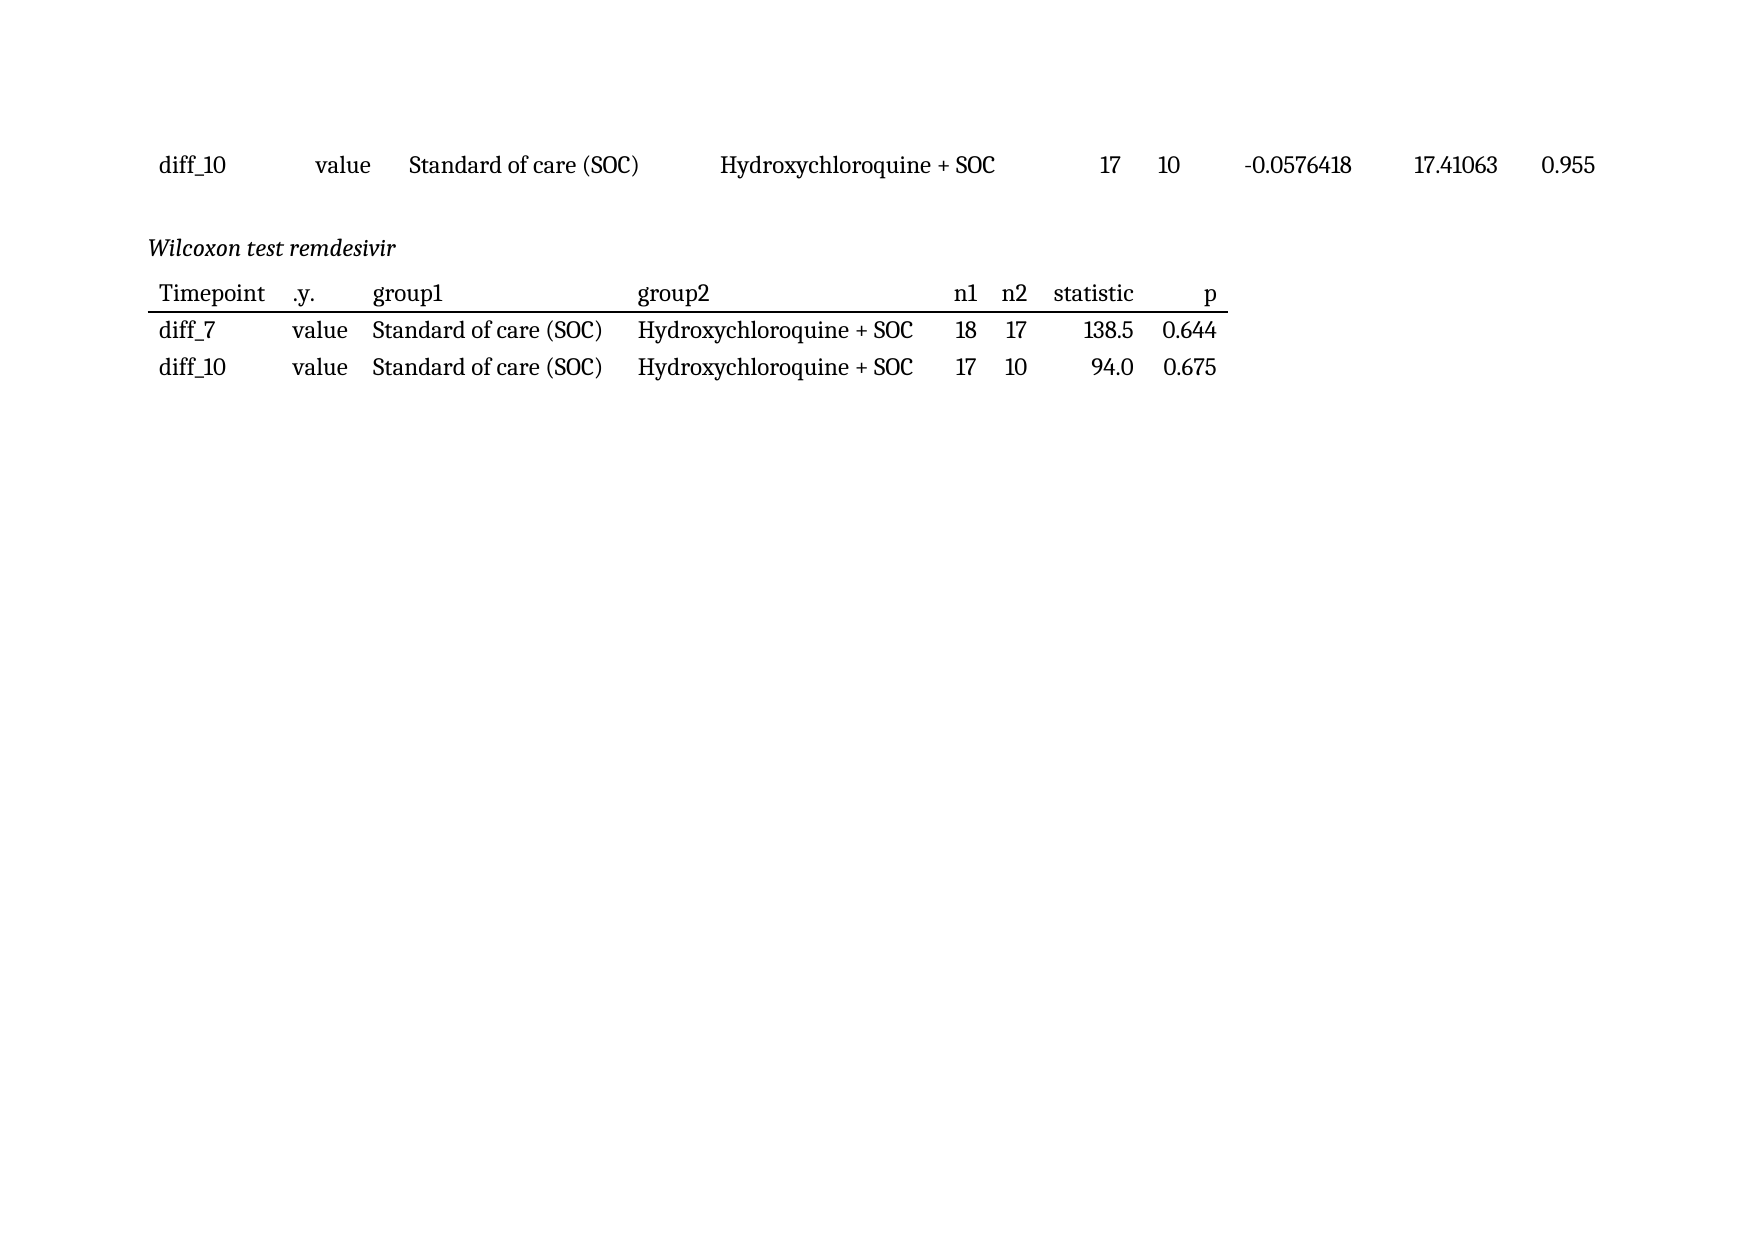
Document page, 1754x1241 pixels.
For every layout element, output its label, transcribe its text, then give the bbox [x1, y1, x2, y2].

table_header statistic [1038, 275, 1145, 311]
table_cell 17 [1073, 148, 1132, 184]
table_cell 10 [988, 349, 1038, 385]
table_cell 18 [938, 313, 988, 349]
table_cell 0.675 [1145, 349, 1228, 385]
table_cell 0.644 [1145, 313, 1228, 349]
table_header .y. [281, 275, 362, 311]
table_header n1 [938, 275, 988, 311]
table_cell value [304, 148, 398, 184]
table_cell diff_10 [148, 148, 304, 184]
table_cell diff_7 [148, 313, 281, 349]
table_cell 0.955 [1509, 148, 1606, 184]
table_header Timepoint [148, 275, 281, 311]
table_header p [1145, 275, 1228, 311]
table_header n2 [988, 275, 1038, 311]
text Wilcoxon test remdesivir [148, 233, 1606, 262]
table_cell 94.0 [1038, 349, 1145, 385]
table_cell 17.41063 [1363, 148, 1509, 184]
table_cell 17 [938, 349, 988, 385]
table_cell Standard of care (SOC) [362, 313, 626, 349]
table_cell diff_10 [148, 349, 281, 385]
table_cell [398, 148, 708, 184]
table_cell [709, 148, 1073, 184]
table_cell Standard of care (SOC) [362, 349, 626, 385]
table_cell value [281, 313, 362, 349]
table_header group1 [362, 275, 626, 311]
table_cell 138.5 [1038, 313, 1145, 349]
table_cell Hydroxychloroquine + SOC [626, 313, 937, 349]
table_cell 17 [988, 313, 1038, 349]
table_header group2 [626, 275, 937, 311]
table_cell 10 [1132, 148, 1191, 184]
table_cell value [281, 349, 362, 385]
table_cell Hydroxychloroquine + SOC [626, 349, 937, 385]
table_cell -0.0576418 [1191, 148, 1363, 184]
